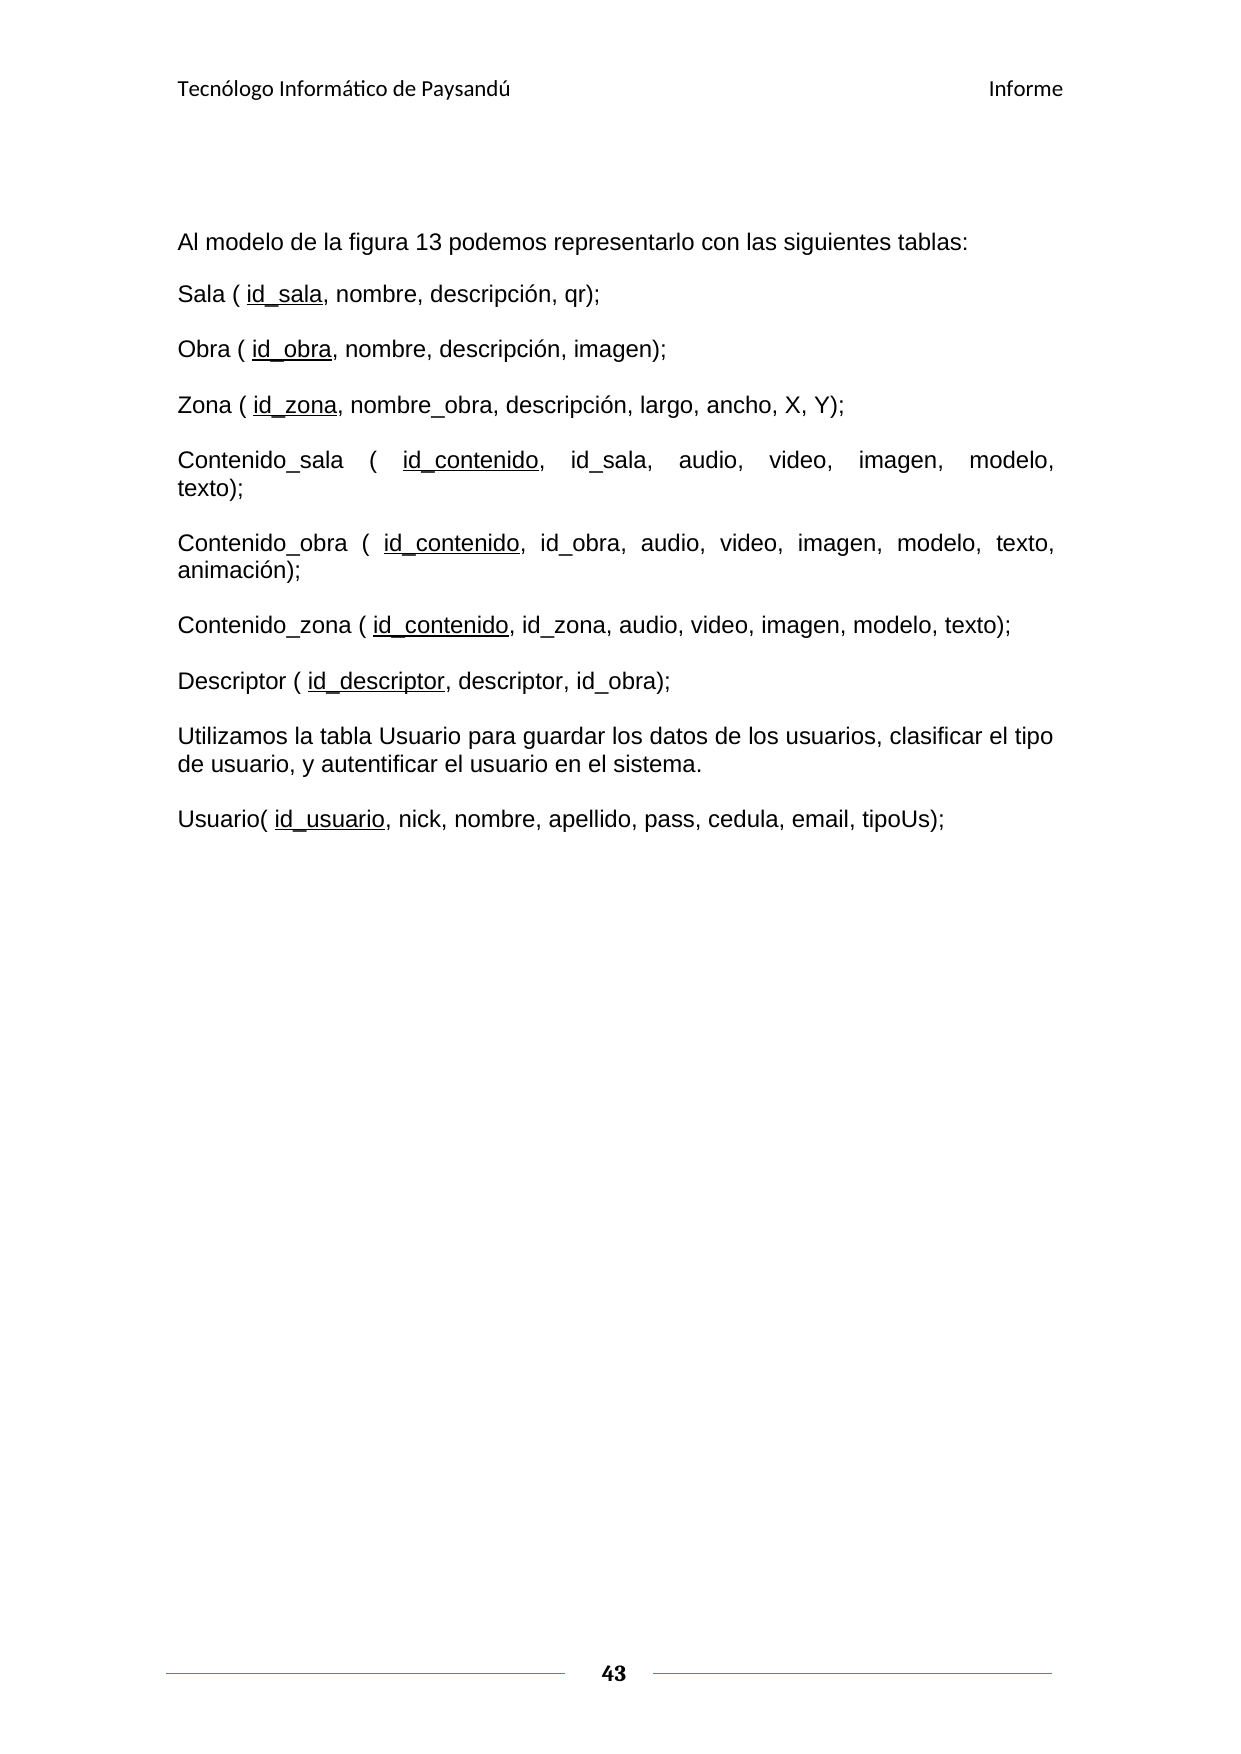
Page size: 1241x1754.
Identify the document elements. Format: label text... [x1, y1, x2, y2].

table_header Al modelo de la figura 13 podemos representarlo con las siguientes tablas: Sala ( id_sala, nombre, descripción, qr); Obra ( id_obra, nombre, descripción, imagen); Zona ( id_zona, nombre_obra, descripción, largo, ancho, X, Y); Contenido_sala ( id_contenido, id_sala, audio, video, imagen, modelo, texto); Contenido_obra ( id_contenido, id_obra, audio, video, imagen, modelo, texto, animación); Contenido_zona ( id_contenido, id_zona, audio, video, imagen, modelo, texto); Descriptor ( id_descriptor, descriptor, id_obra); Utilizamos la tabla Usuario para guardar los datos de los usuarios, clasificar el tipo de usuario, y autentificar el usuario en el sistema. Usuario( id_usuario, nick, nombre, apellido, pass, cedula, email, tipoUs); [166, 200, 1066, 860]
